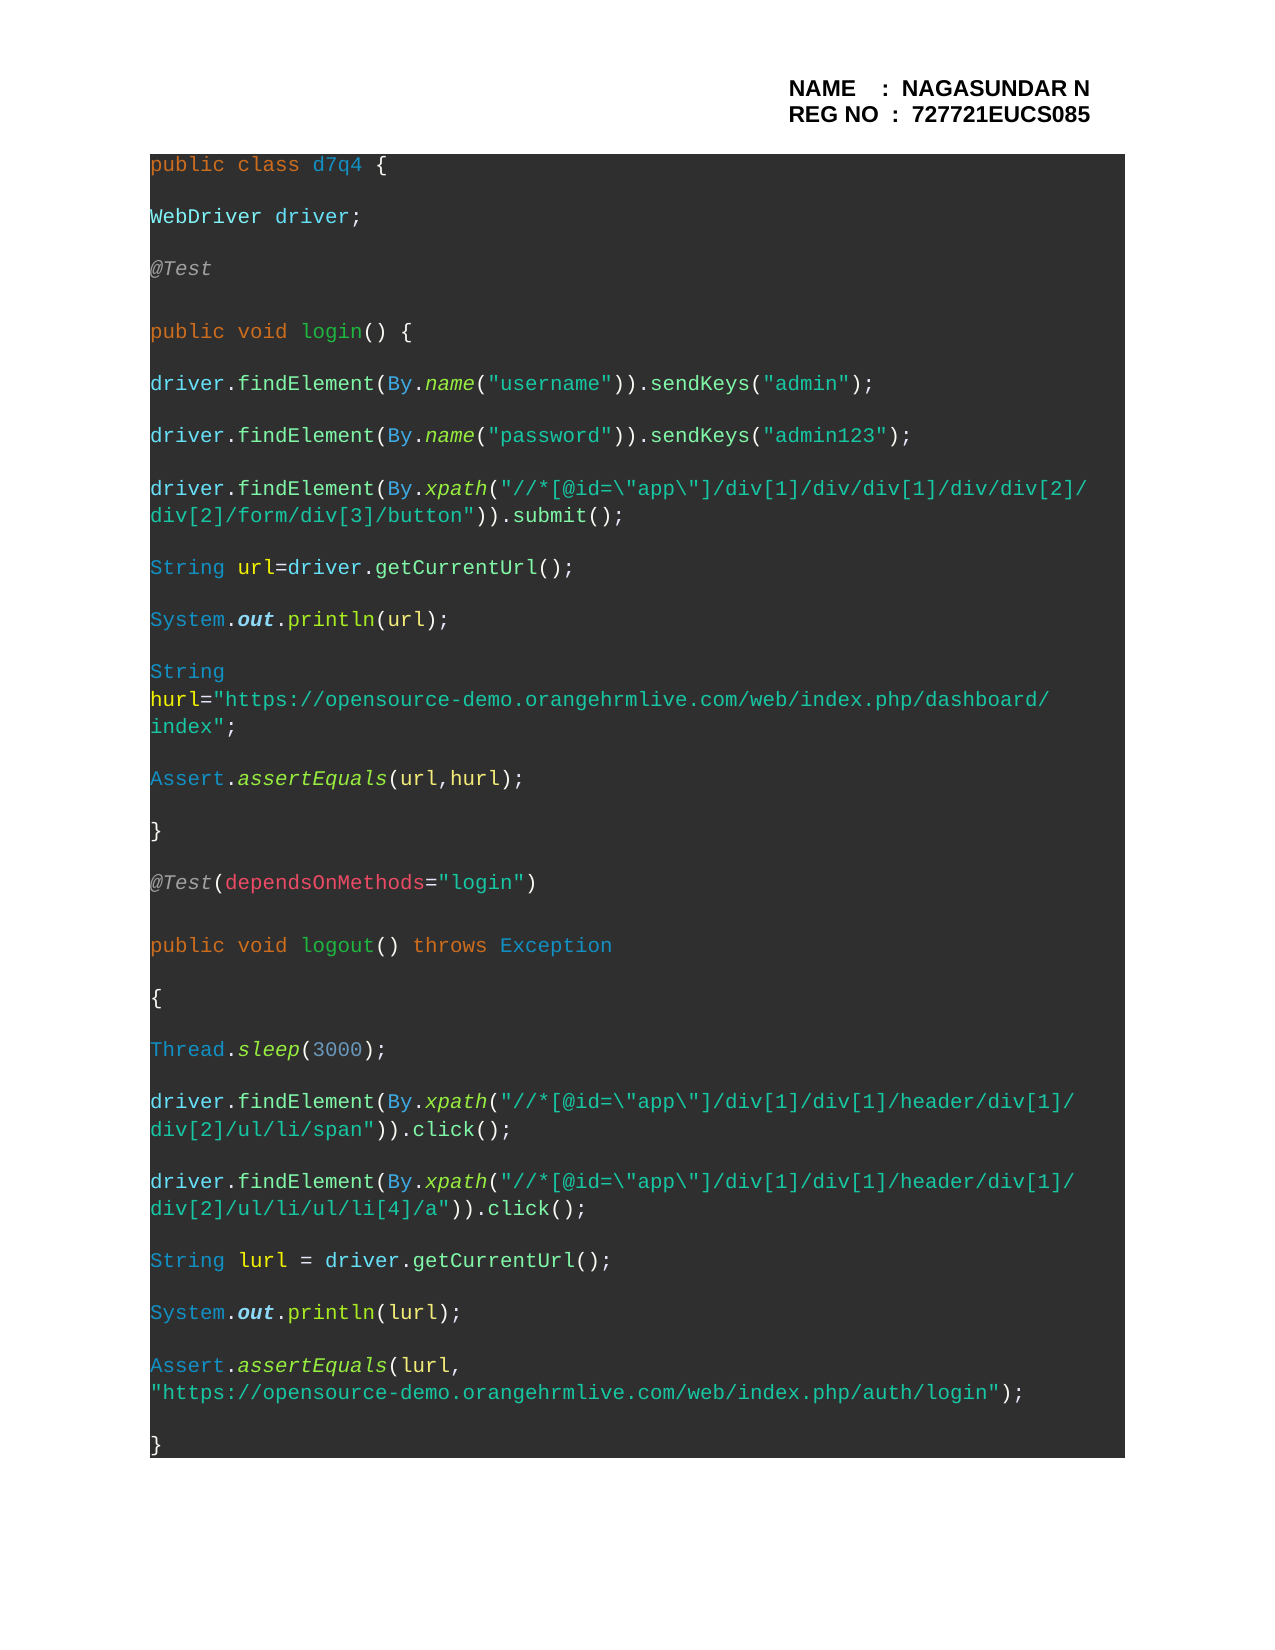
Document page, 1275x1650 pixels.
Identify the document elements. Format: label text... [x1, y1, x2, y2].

text driver.findElement(By.xpath("//*[@id=\"app\"]/div[1]/div/div[1]/div/div[2]/div[2]/form/div[3]/button")).submit(); [150, 478, 1125, 528]
text Assert.assertEquals(lurl, "https://opensource-demo.orangehrmlive.com/web/index.php/auth/login"); [150, 1354, 1125, 1405]
text driver.findElement(By.name("username")).sendKeys("admin"); [150, 373, 1125, 397]
text driver.findElement(By.xpath("//*[@id=\"app\"]/div[1]/div[1]/header/div[1]/div[2]/ul/li/span")).click(); [150, 1091, 1125, 1142]
text @Test(dependsOnMethods="login") [150, 872, 1125, 896]
text String url=driver.getCurrentUrl(); [150, 557, 1125, 581]
text Assert.assertEquals(url,hurl); [150, 768, 1125, 792]
text } [150, 820, 1125, 844]
text { [150, 987, 1125, 1011]
text WebDriver driver; [150, 206, 1125, 230]
text @Test [150, 258, 1125, 282]
text System.out.println(lurl); [150, 1302, 1125, 1326]
text public class d7q4 { [150, 154, 1125, 178]
text System.out.println(url); [150, 609, 1125, 633]
text String hurl="https://opensource-demo.orangehrmlive.com/web/index.php/dashboard/index"; [150, 661, 1125, 739]
text public void login() { [150, 321, 1125, 345]
text Thread.sleep(3000); [150, 1039, 1125, 1063]
text driver.findElement(By.xpath("//*[@id=\"app\"]/div[1]/div[1]/header/div[1]/div[2]/ul/li/ul/li[4]/a")).click(); [150, 1171, 1125, 1222]
text public void logout() throws Exception [150, 935, 1125, 958]
text String lurl = driver.getCurrentUrl(); [150, 1250, 1125, 1274]
text } [150, 1434, 1125, 1458]
text driver.findElement(By.name("password")).sendKeys("admin123"); [150, 425, 1125, 449]
